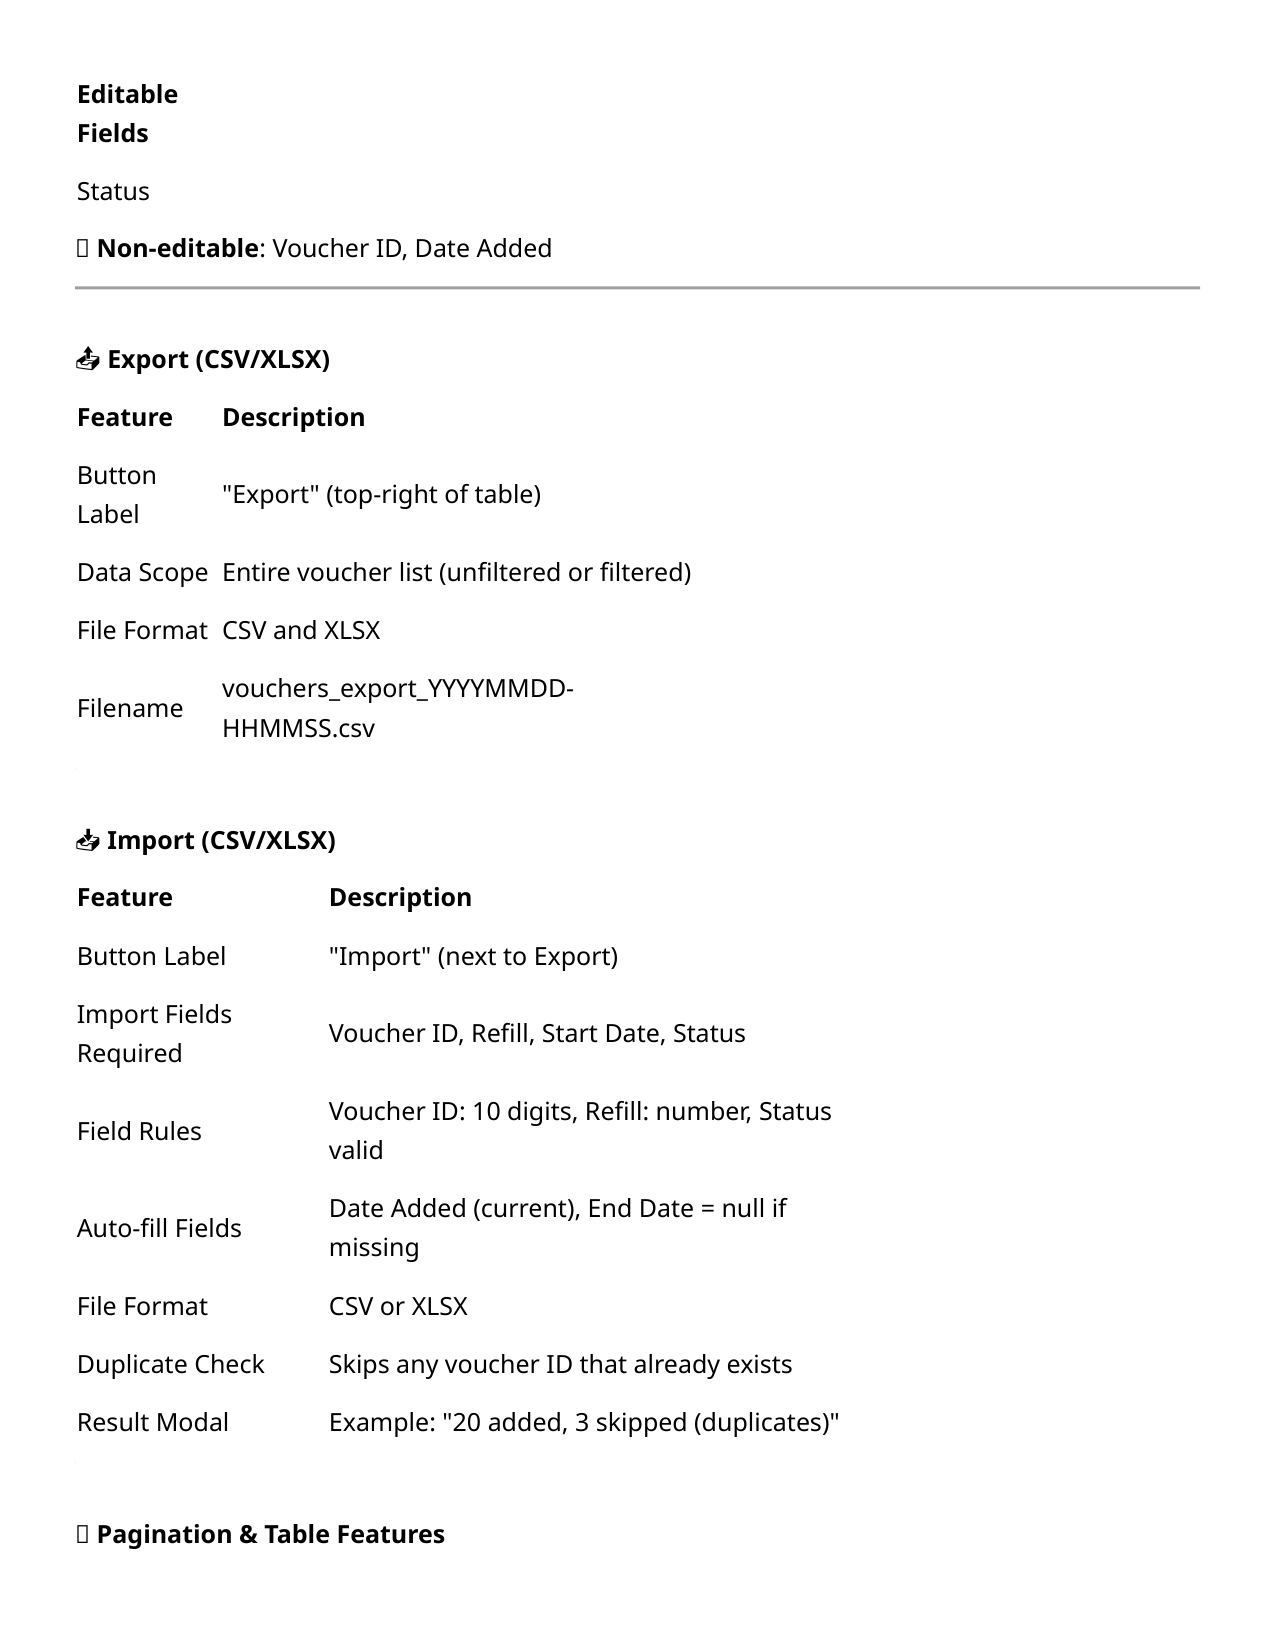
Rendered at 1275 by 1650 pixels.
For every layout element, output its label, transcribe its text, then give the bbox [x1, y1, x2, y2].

table_cell Skips any voucher ID that already exists [327, 1345, 854, 1403]
table_cell File Format [75, 611, 220, 669]
table_cell Button Label [75, 456, 220, 553]
table_cell "Export" (top-right of table) [220, 456, 700, 553]
text 📤 Export (CSV/XLSX) [75, 342, 1200, 376]
table_cell Voucher ID: 10 digits, Refill: number, Status valid [327, 1092, 854, 1189]
table_header Description [327, 879, 854, 937]
table_cell Auto-fill Fields [75, 1189, 327, 1287]
table_cell Entire voucher list (unfiltered or filtered) [220, 553, 700, 611]
table_cell File Format [75, 1287, 327, 1345]
table_cell Result Modal [75, 1403, 327, 1461]
table_cell CSV and XLSX [220, 611, 700, 669]
table_header Feature [75, 879, 327, 937]
table_cell vouchers_export_YYYYMMDD-HHMMSS.csv [220, 670, 700, 767]
table_cell Field Rules [75, 1092, 327, 1189]
table_cell Duplicate Check [75, 1345, 327, 1403]
table_header Description [220, 398, 700, 456]
table_cell Voucher ID, Refill, Start Date, Status [327, 995, 854, 1092]
text ❌ Non-editable: Voucher ID, Date Added [75, 230, 1200, 264]
table_cell Status [75, 172, 253, 230]
table_cell Filename [75, 670, 220, 767]
table_header Feature [75, 398, 220, 456]
table_cell "Import" (next to Export) [327, 937, 854, 995]
table_header Editable Fields [75, 75, 253, 172]
table_cell CSV or XLSX [327, 1287, 854, 1345]
text 🔄 Pagination & Table Features [75, 1517, 1200, 1551]
table_cell Button Label [75, 937, 327, 995]
table_cell Data Scope [75, 553, 220, 611]
table_cell Import Fields Required [75, 995, 327, 1092]
table_cell Date Added (current), End Date = null if missing [327, 1189, 854, 1287]
table_cell Example: "20 added, 3 skipped (duplicates)" [327, 1403, 854, 1461]
text 📥 Import (CSV/XLSX) [75, 823, 1200, 857]
